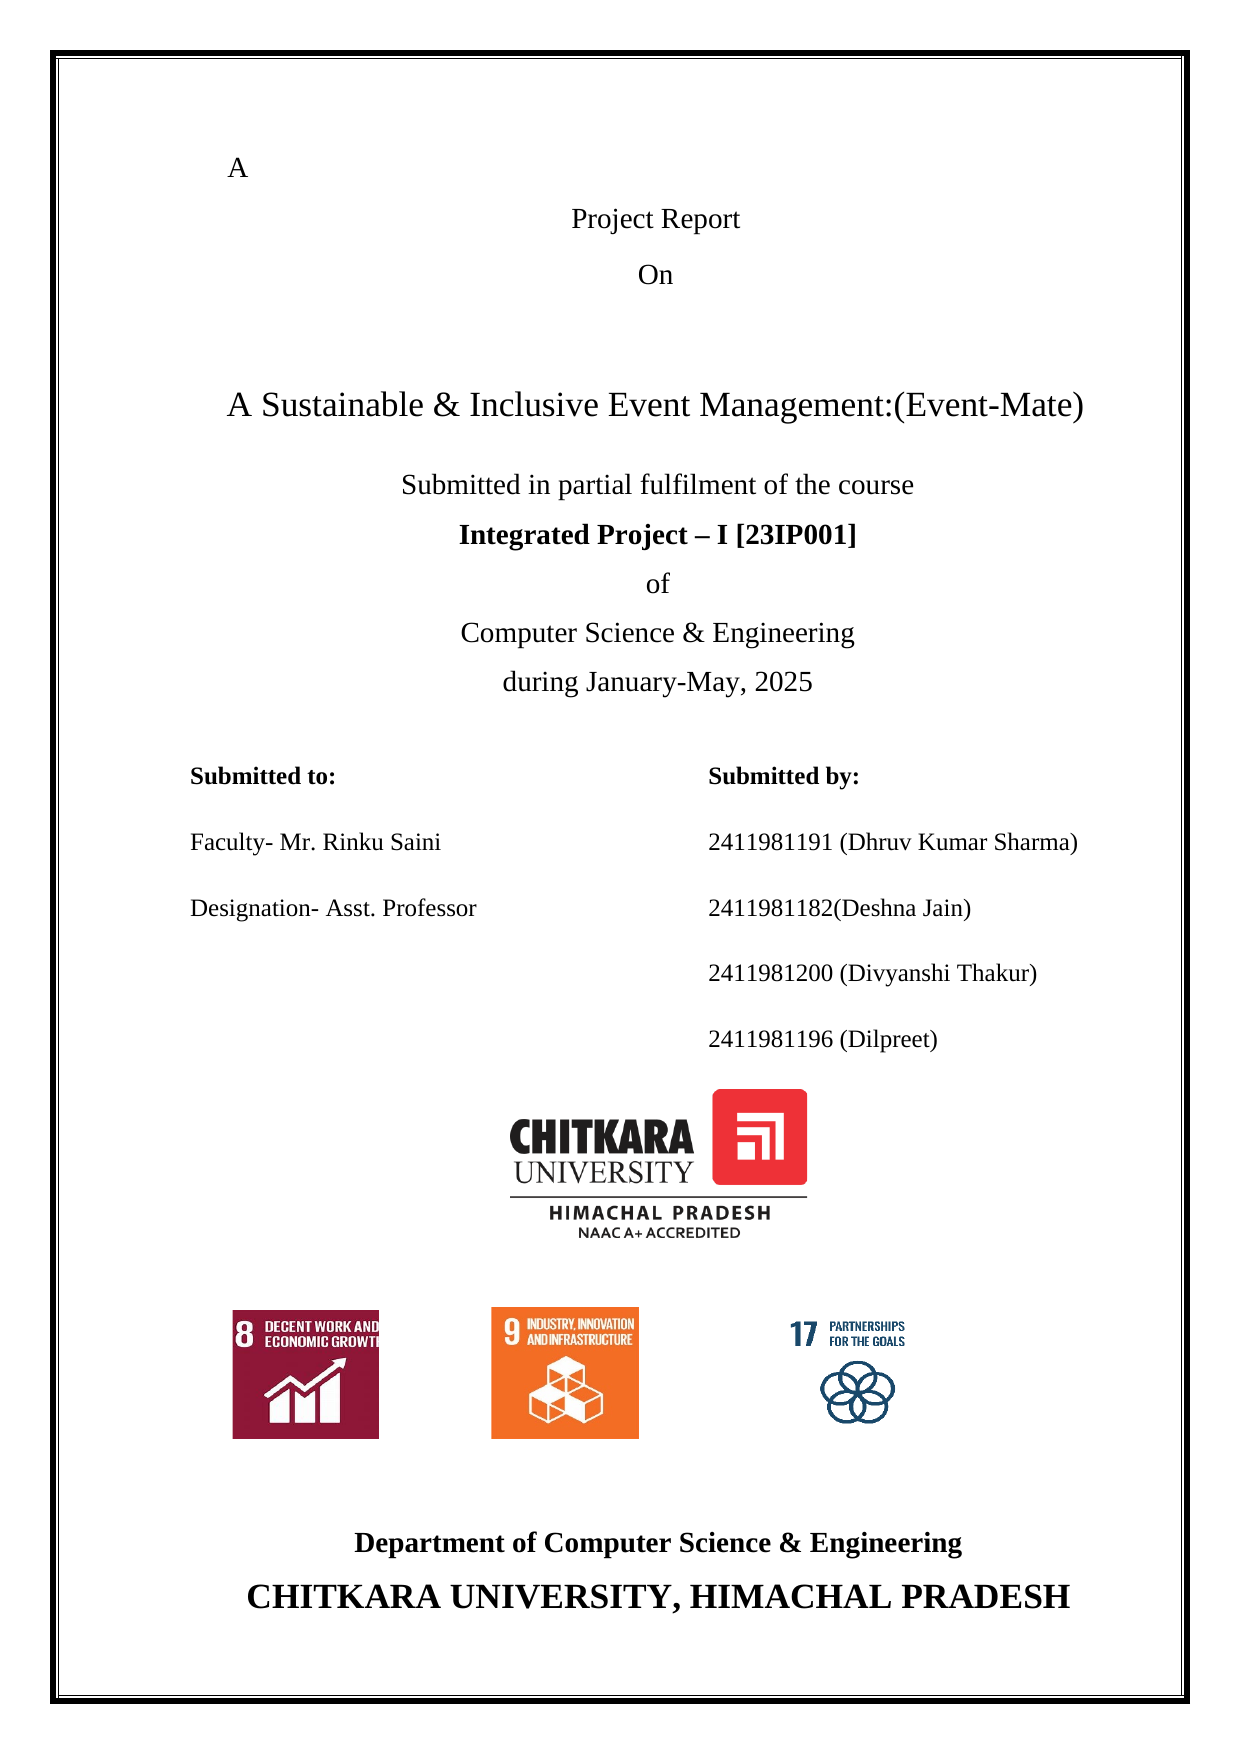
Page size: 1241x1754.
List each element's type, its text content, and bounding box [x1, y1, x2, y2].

picture [491, 1307, 639, 1439]
table_header Submitted by: 2411981191 (Dhruv Kumar Sharma) 2411981182(Deshna Jain) 2411981200 (Divyanshi Thakur) 2411981196 (Dilpreet) [695, 761, 1137, 1089]
picture [510, 1089, 808, 1238]
text Project Report [223, 201, 1087, 235]
text Department of Computer Science & Engineering [226, 1526, 1090, 1559]
text Computer Science & Engineering [225, 616, 1090, 649]
text CHITKARA UNIVERSITY, HIMACHAL PRADESH [226, 1576, 1090, 1617]
text Submitted in partial fulfilment of the course [225, 467, 1090, 501]
table_header Submitted to: Faculty- Mr. Rinku Saini Designation- Asst. Professor [177, 761, 695, 1089]
text Integrated Project – I [23IP001] [225, 517, 1090, 550]
picture [782, 1310, 931, 1439]
text of [225, 566, 1090, 600]
text during January-May, 2025 [225, 664, 1090, 698]
text A Sustainable & Inclusive Event Management:(Event-Mate) [226, 384, 1090, 424]
text A [227, 150, 1071, 183]
picture [232, 1310, 379, 1439]
text On [223, 257, 1087, 291]
